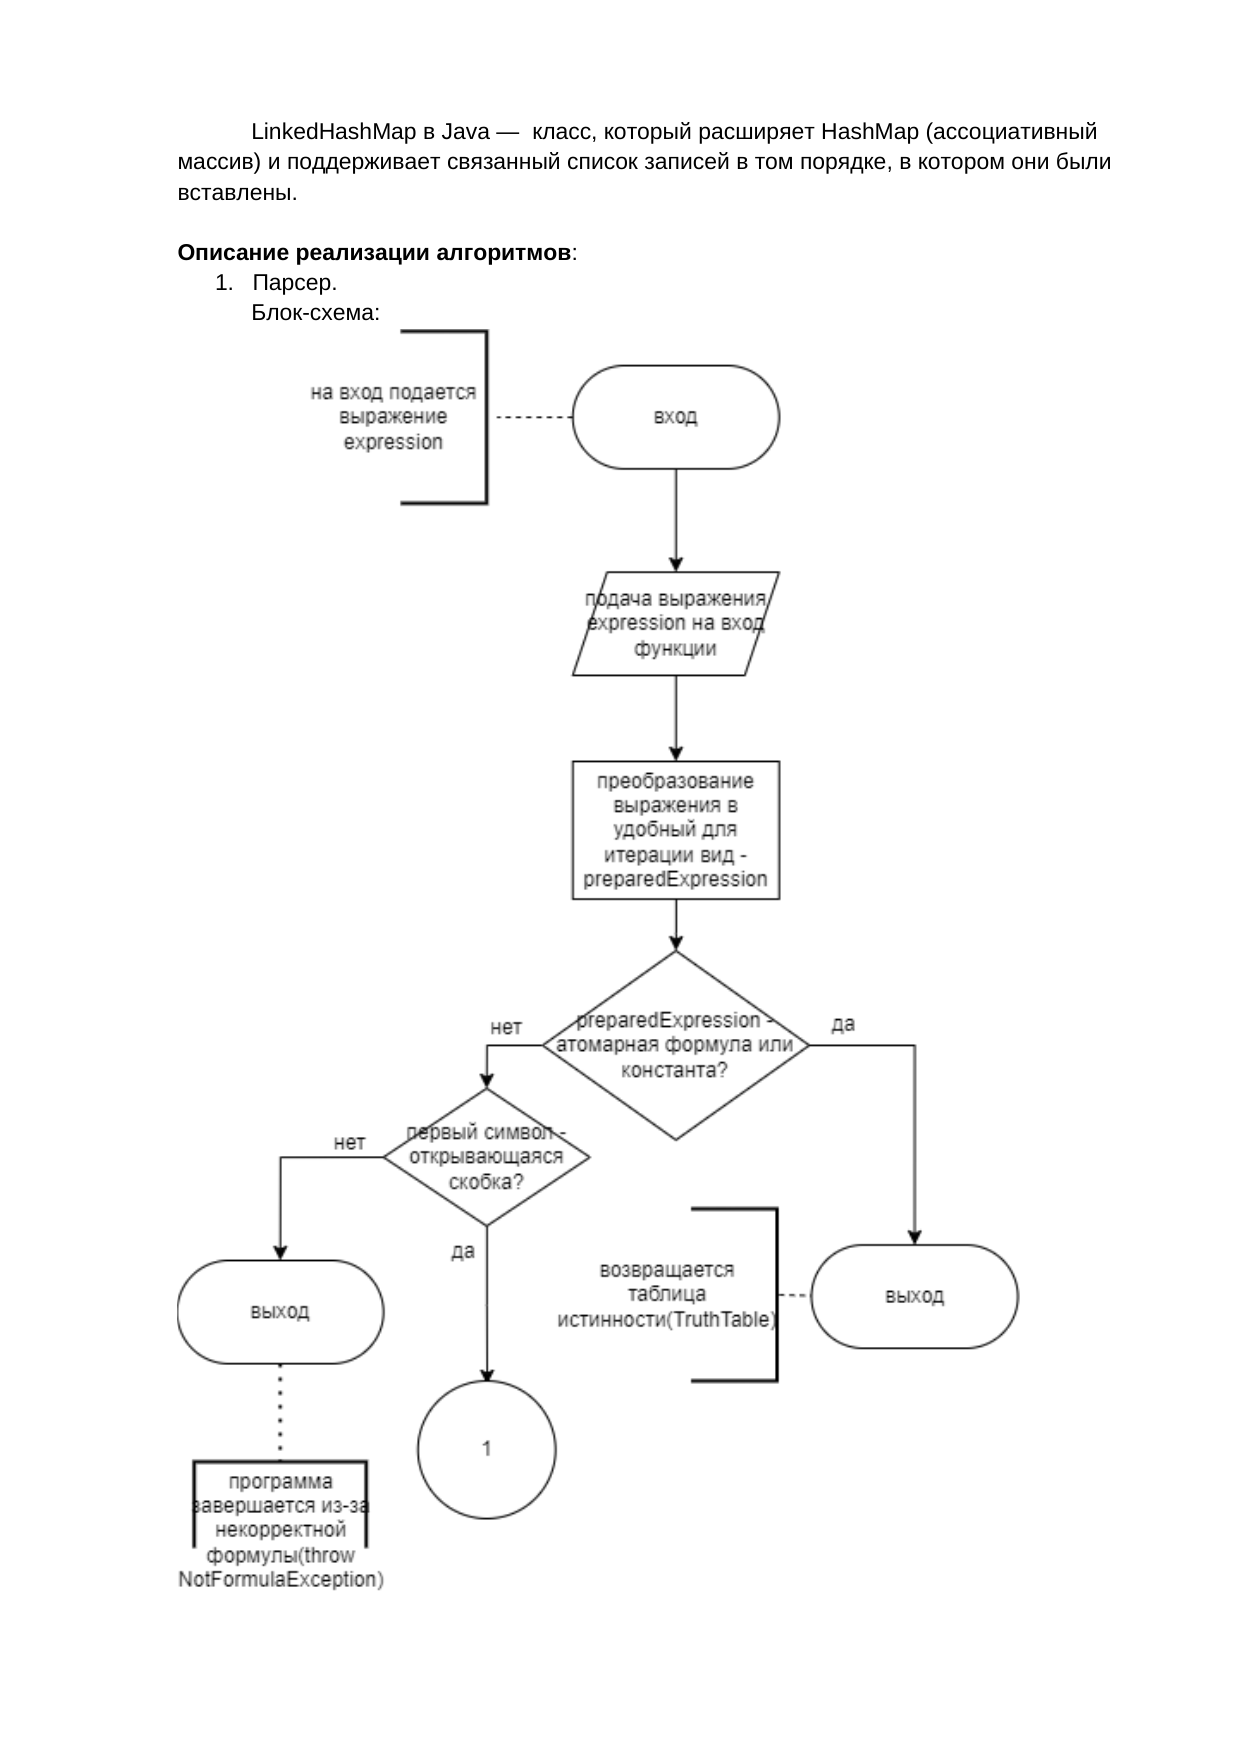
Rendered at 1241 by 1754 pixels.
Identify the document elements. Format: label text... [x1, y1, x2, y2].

text Блок-схема: [177, 299, 1152, 326]
text LinkedHashMap в Java — класс, который расширяет HashMap (ассоциативный массив) и поддерживает связанный список записей в том порядке, в котором они были вставлены. [177, 118, 1152, 205]
list Парсер. [215, 269, 1152, 296]
text Описание реализации алгоритмов: [177, 239, 1152, 265]
picture [177, 329, 1020, 1599]
